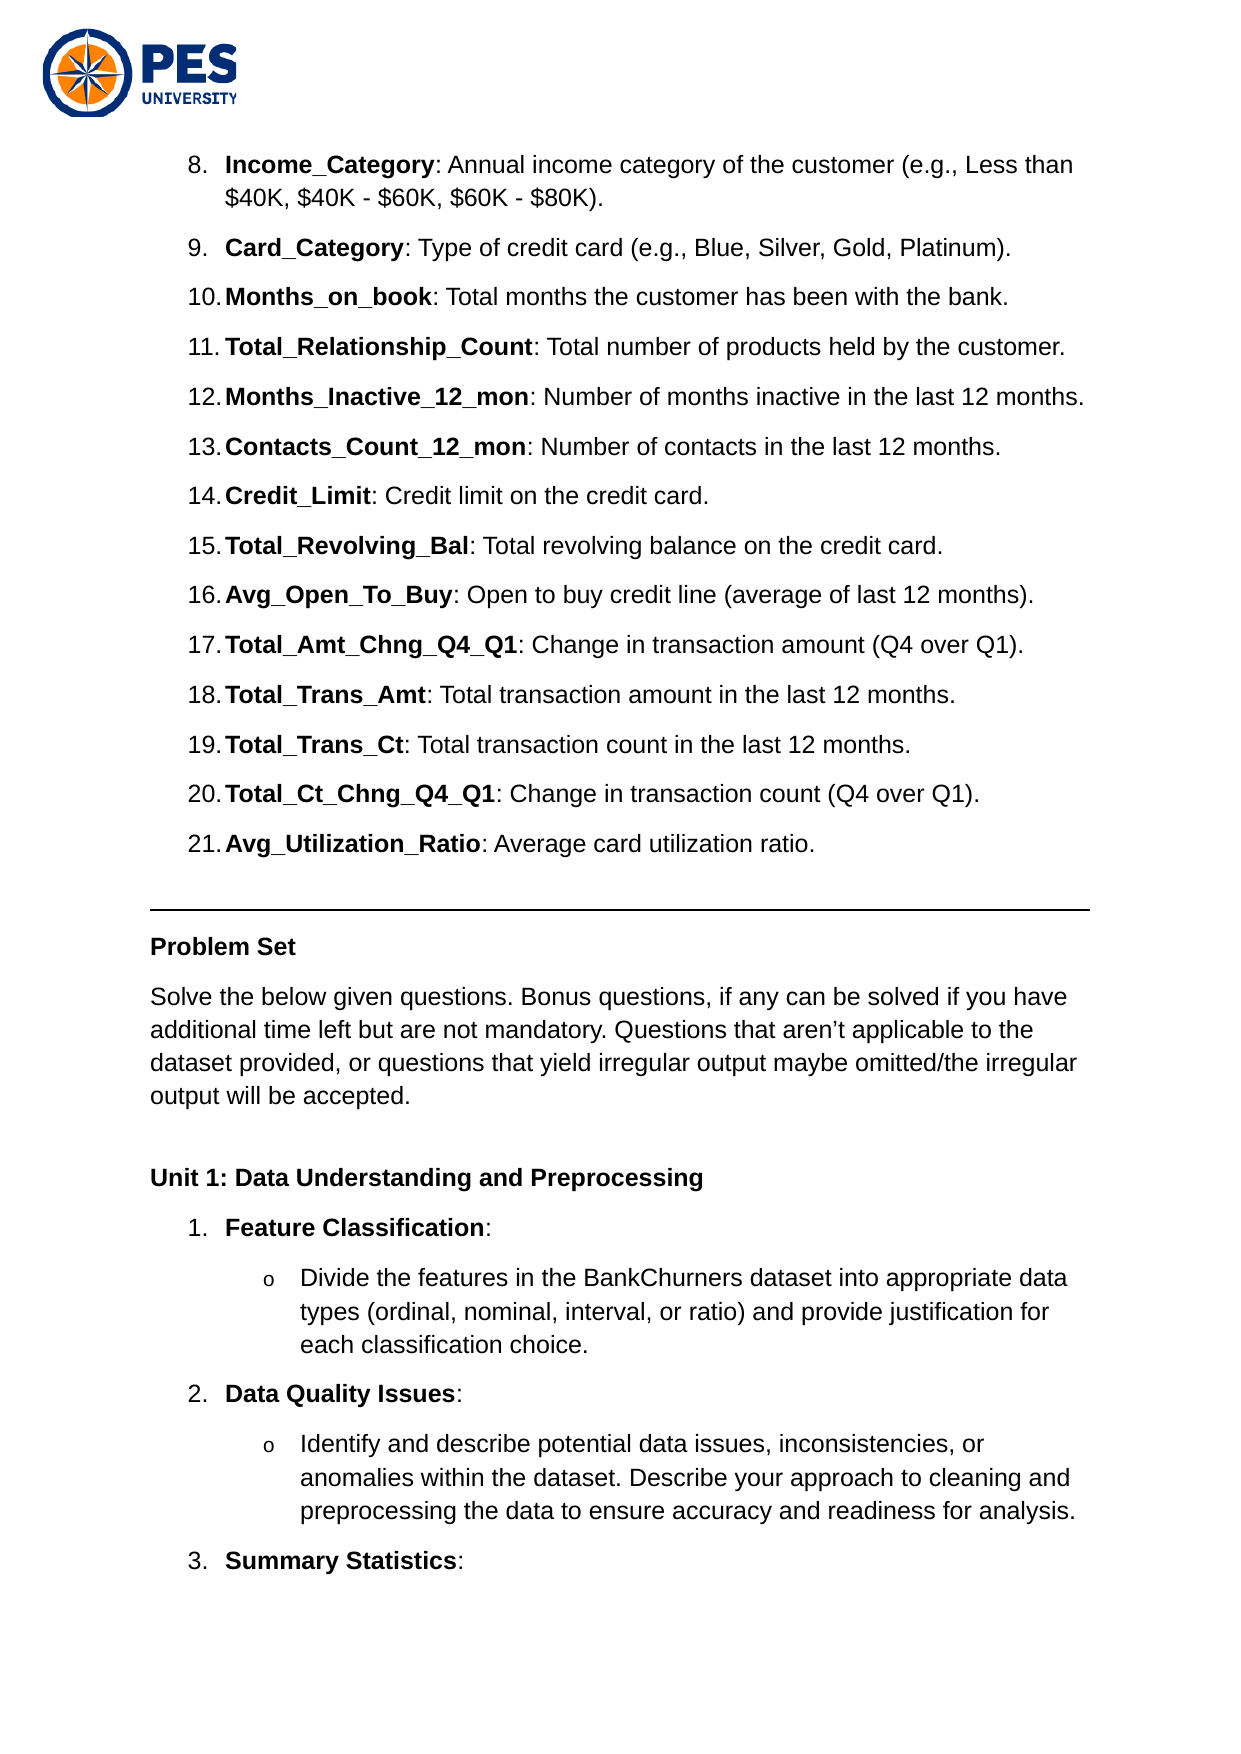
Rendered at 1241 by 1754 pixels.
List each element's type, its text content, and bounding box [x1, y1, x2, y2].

text Problem Set [150, 932, 1090, 961]
list Total_Relationship_Count: Total number of products held by the customer. [187, 332, 1090, 361]
list Identify and describe potential data issues, inconsistencies, or anomalies within the dataset. Describe your approach to cleaning and preprocessing the data to ensure accuracy and readiness for analysis. [262, 1429, 1090, 1525]
list Months_on_book: Total months the customer has been with the bank. [187, 282, 1090, 311]
list Avg_Utilization_Ratio: Average card utilization ratio. [187, 829, 1090, 858]
list Months_Inactive_12_mon: Number of months inactive in the last 12 months. [187, 382, 1090, 411]
list Avg_Open_To_Buy: Open to buy credit line (average of last 12 months). [187, 581, 1090, 609]
list Income_Category: Annual income category of the customer (e.g., Less than $40K, $40K - $60K, $60K - $80K). [187, 150, 1090, 212]
list Summary Statistics: [187, 1546, 1090, 1574]
list Data Quality Issues: [187, 1379, 1090, 1408]
list Total_Trans_Amt: Total transaction amount in the last 12 months. [187, 680, 1090, 709]
picture [42, 28, 236, 117]
list Card_Category: Type of credit card (e.g., Blue, Silver, Gold, Platinum). [187, 233, 1090, 261]
text Unit 1: Data Understanding and Preprocessing [150, 1130, 1090, 1192]
list Feature Classification: [187, 1213, 1090, 1242]
list Total_Amt_Chng_Q4_Q1: Change in transaction amount (Q4 over Q1). [187, 630, 1090, 659]
text Solve the below given questions. Bonus questions, if any can be solved if you have additional time left but are not mandatory. Questions that aren’t applicable to the dataset provided, or questions that yield irregular output maybe omitted/the irregular output will be accepted. [150, 982, 1090, 1109]
list Total_Ct_Chng_Q4_Q1: Change in transaction count (Q4 over Q1). [187, 779, 1090, 808]
list Contacts_Count_12_mon: Number of contacts in the last 12 months. [187, 431, 1090, 460]
list Total_Revolving_Bal: Total revolving balance on the credit card. [187, 531, 1090, 559]
list Divide the features in the BankChurners dataset into appropriate data types (ordinal, nominal, interval, or ratio) and provide justification for each classification choice. [262, 1263, 1090, 1358]
list Total_Trans_Ct: Total transaction count in the last 12 months. [187, 729, 1090, 758]
list Credit_Limit: Credit limit on the credit card. [187, 481, 1090, 510]
